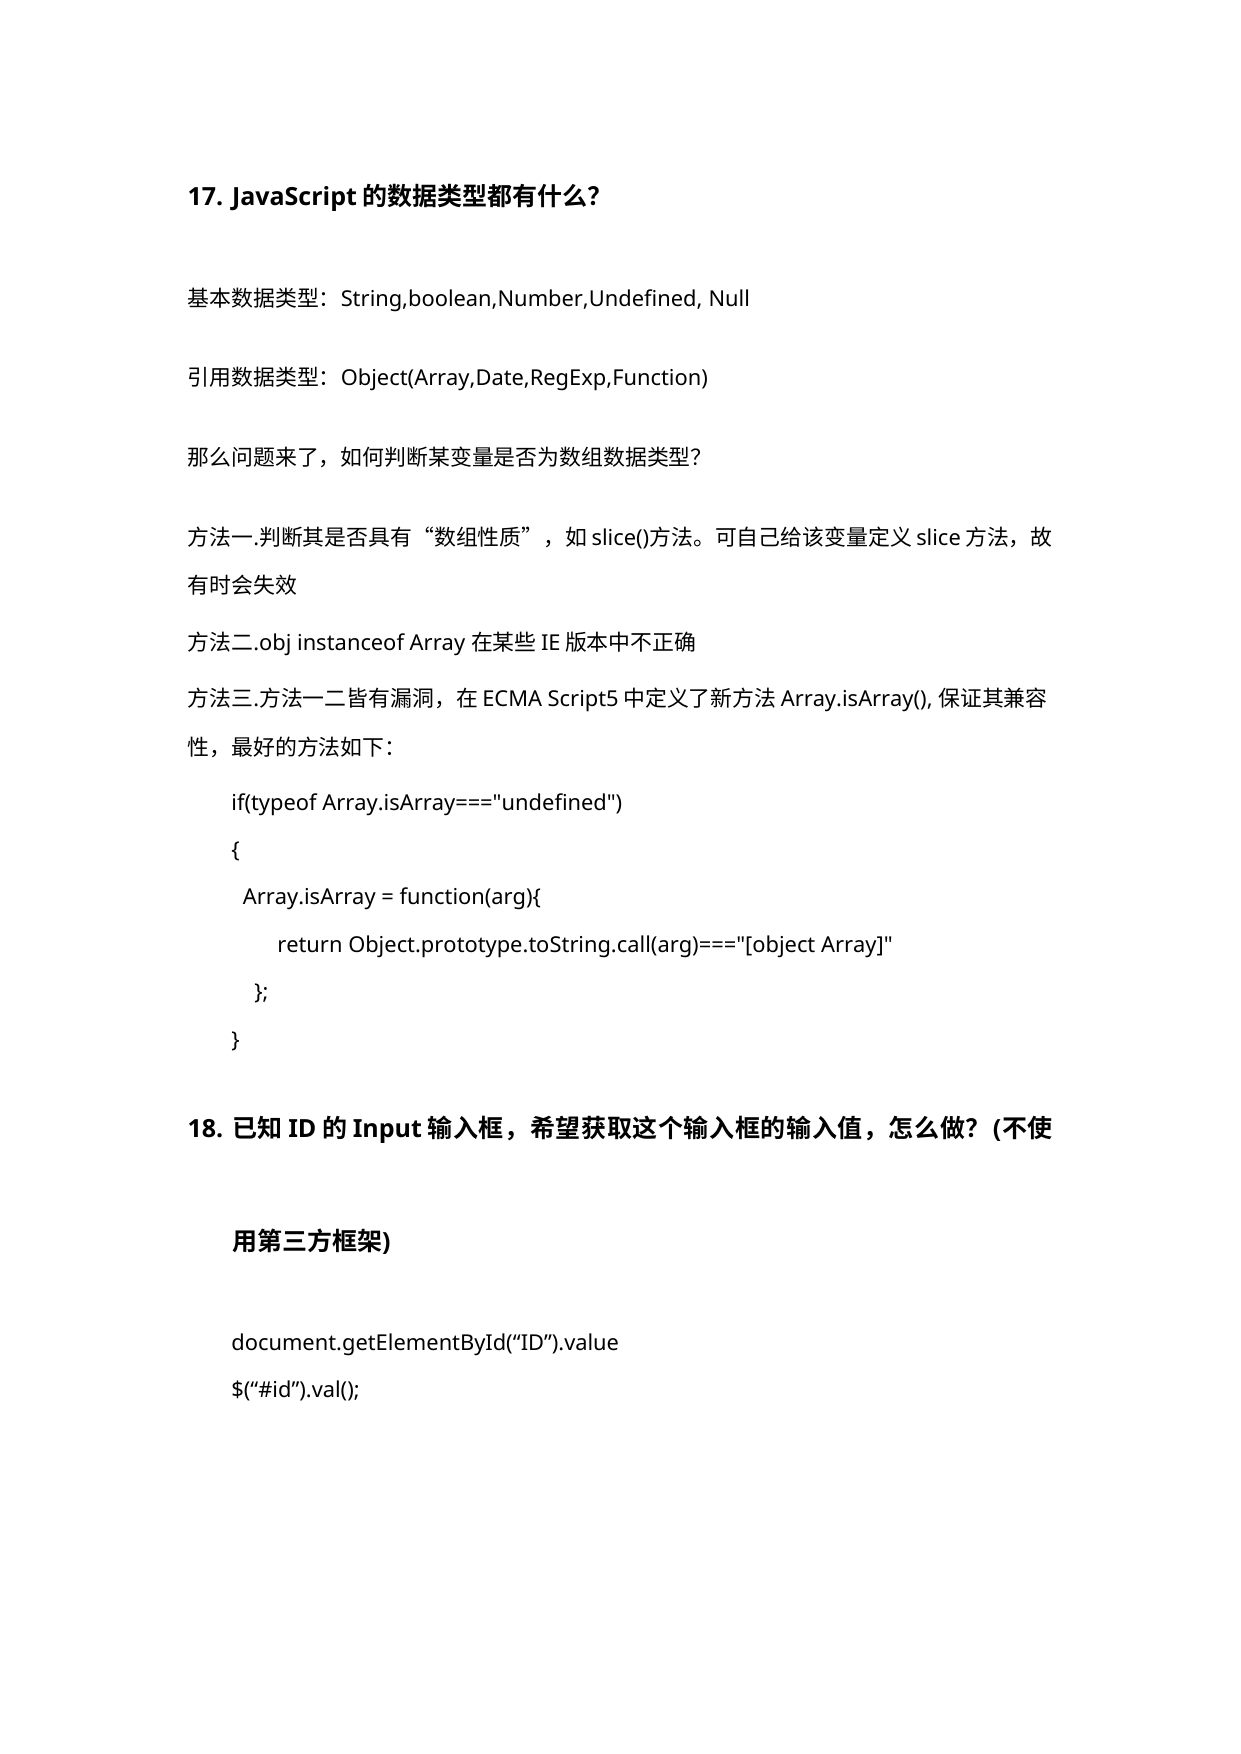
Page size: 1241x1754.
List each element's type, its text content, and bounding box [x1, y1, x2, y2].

text 基本数据类型：String,boolean,Number,Undefined, Null [187, 281, 1053, 313]
text 方法三.方法一二皆有漏洞，在ECMA Script5中定义了新方法Array.isArray(), 保证其兼容性，最好的方法如下： [187, 680, 1053, 762]
text 方法一.判断其是否具有“数组性质”，如slice()方法。可自己给该变量定义slice方法，故有时会失效 [187, 519, 1053, 601]
text JavaScript的数据类型都有什么？ [187, 162, 1053, 227]
text 那么问题来了，如何判断某变量是否为数组数据类型？ [187, 440, 1053, 472]
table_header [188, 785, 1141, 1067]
text 方法二.obj instanceof Array 在某些IE版本中不正确 [187, 624, 1053, 657]
text 已知ID的Input输入框，希望获取这个输入框的输入值，怎么做？(不使用第三方框架) [187, 1094, 1053, 1272]
text 引用数据类型：Object(Array,Date,RegExp,Function) [187, 360, 1053, 393]
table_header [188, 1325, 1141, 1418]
